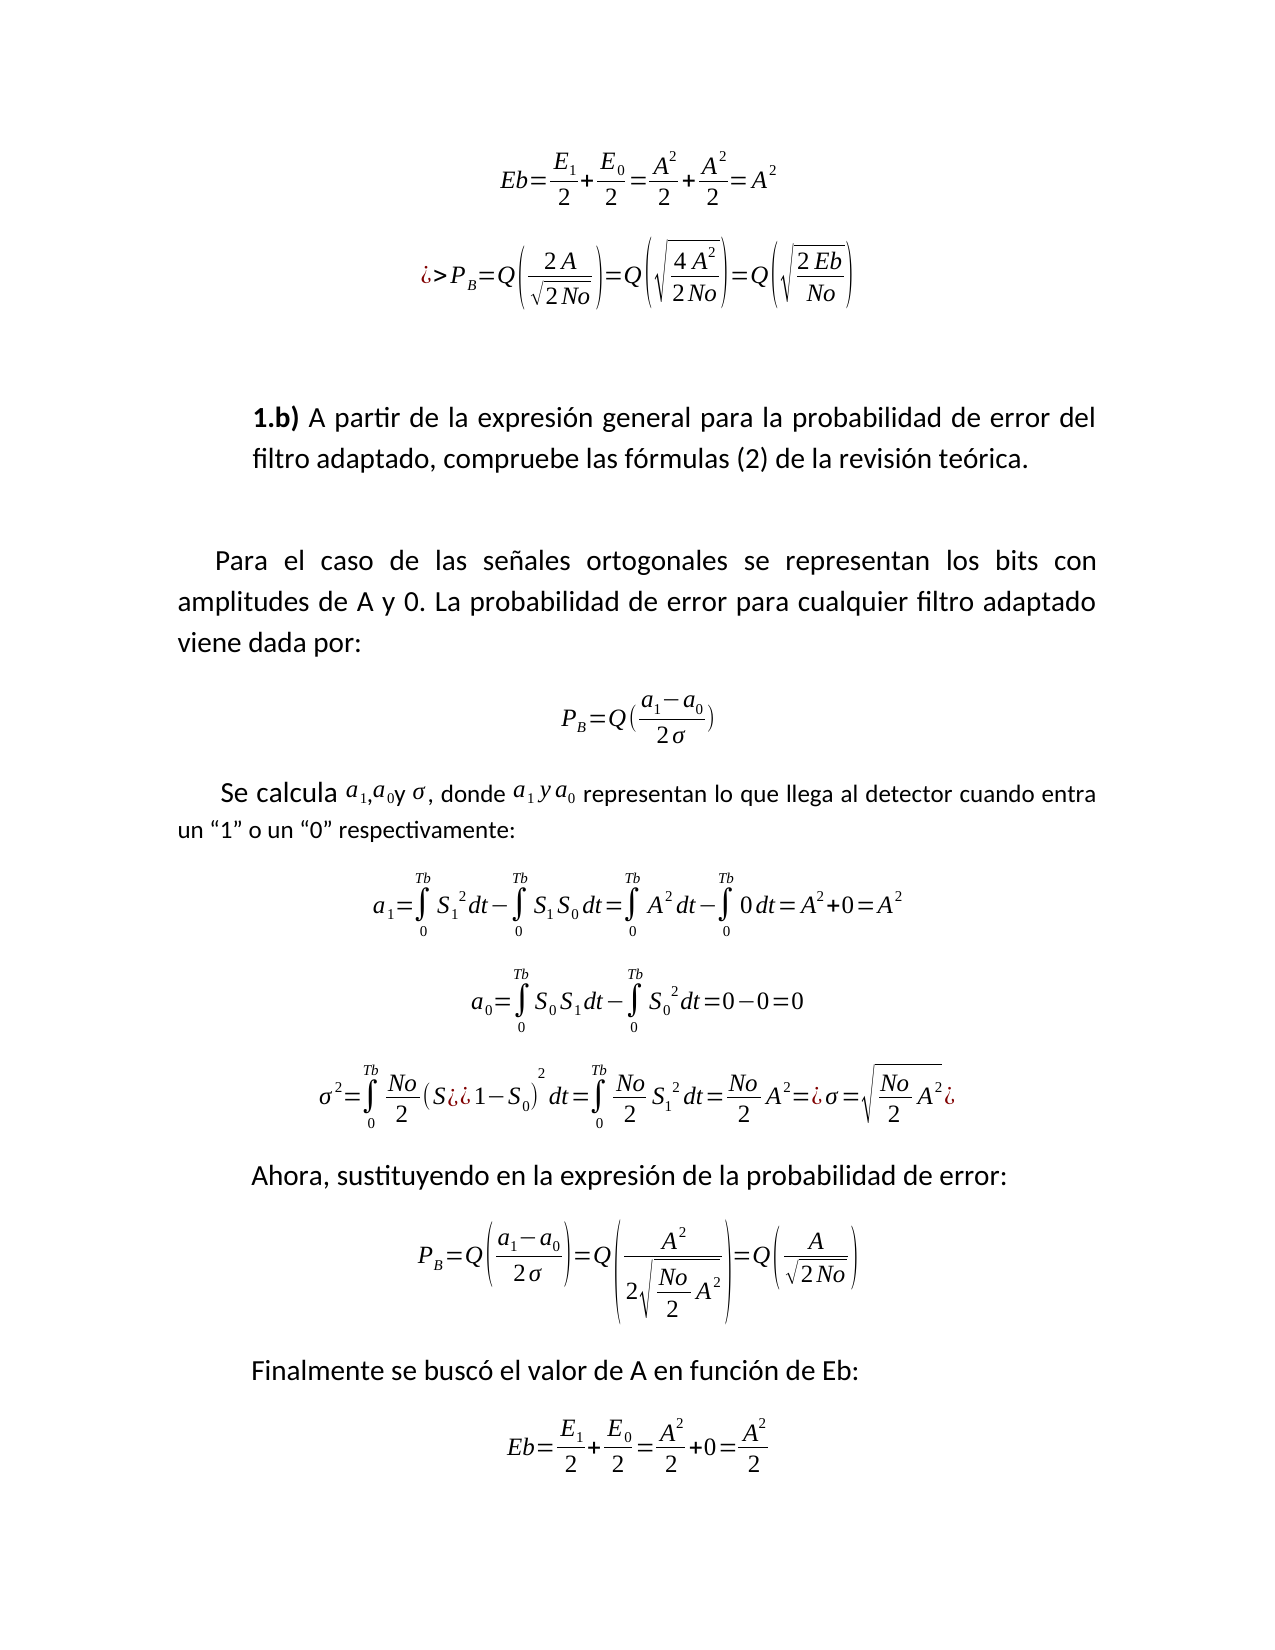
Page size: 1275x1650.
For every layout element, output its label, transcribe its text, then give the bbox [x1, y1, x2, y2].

text Se calcula ,y , donde representan lo que llega al detector cuando entra un “1” o un “0” respectivamente: [177, 774, 1098, 844]
text Para el caso de las señales ortogonales se representan los bits con amplitudes de A y 0. La probabilidad de error para cualquier filtro adaptado viene dada por: [177, 542, 1098, 660]
list 1.b) A partir de la expresión general para la probabilidad de error del filtro adaptado, compruebe las fórmulas (2) de la revisión teórica. [252, 399, 1098, 475]
text Ahora, sustituyendo en la expresión de la probabilidad de error: [177, 1157, 1098, 1192]
text Finalmente se buscó el valor de A en función de Eb: [177, 1352, 1098, 1388]
